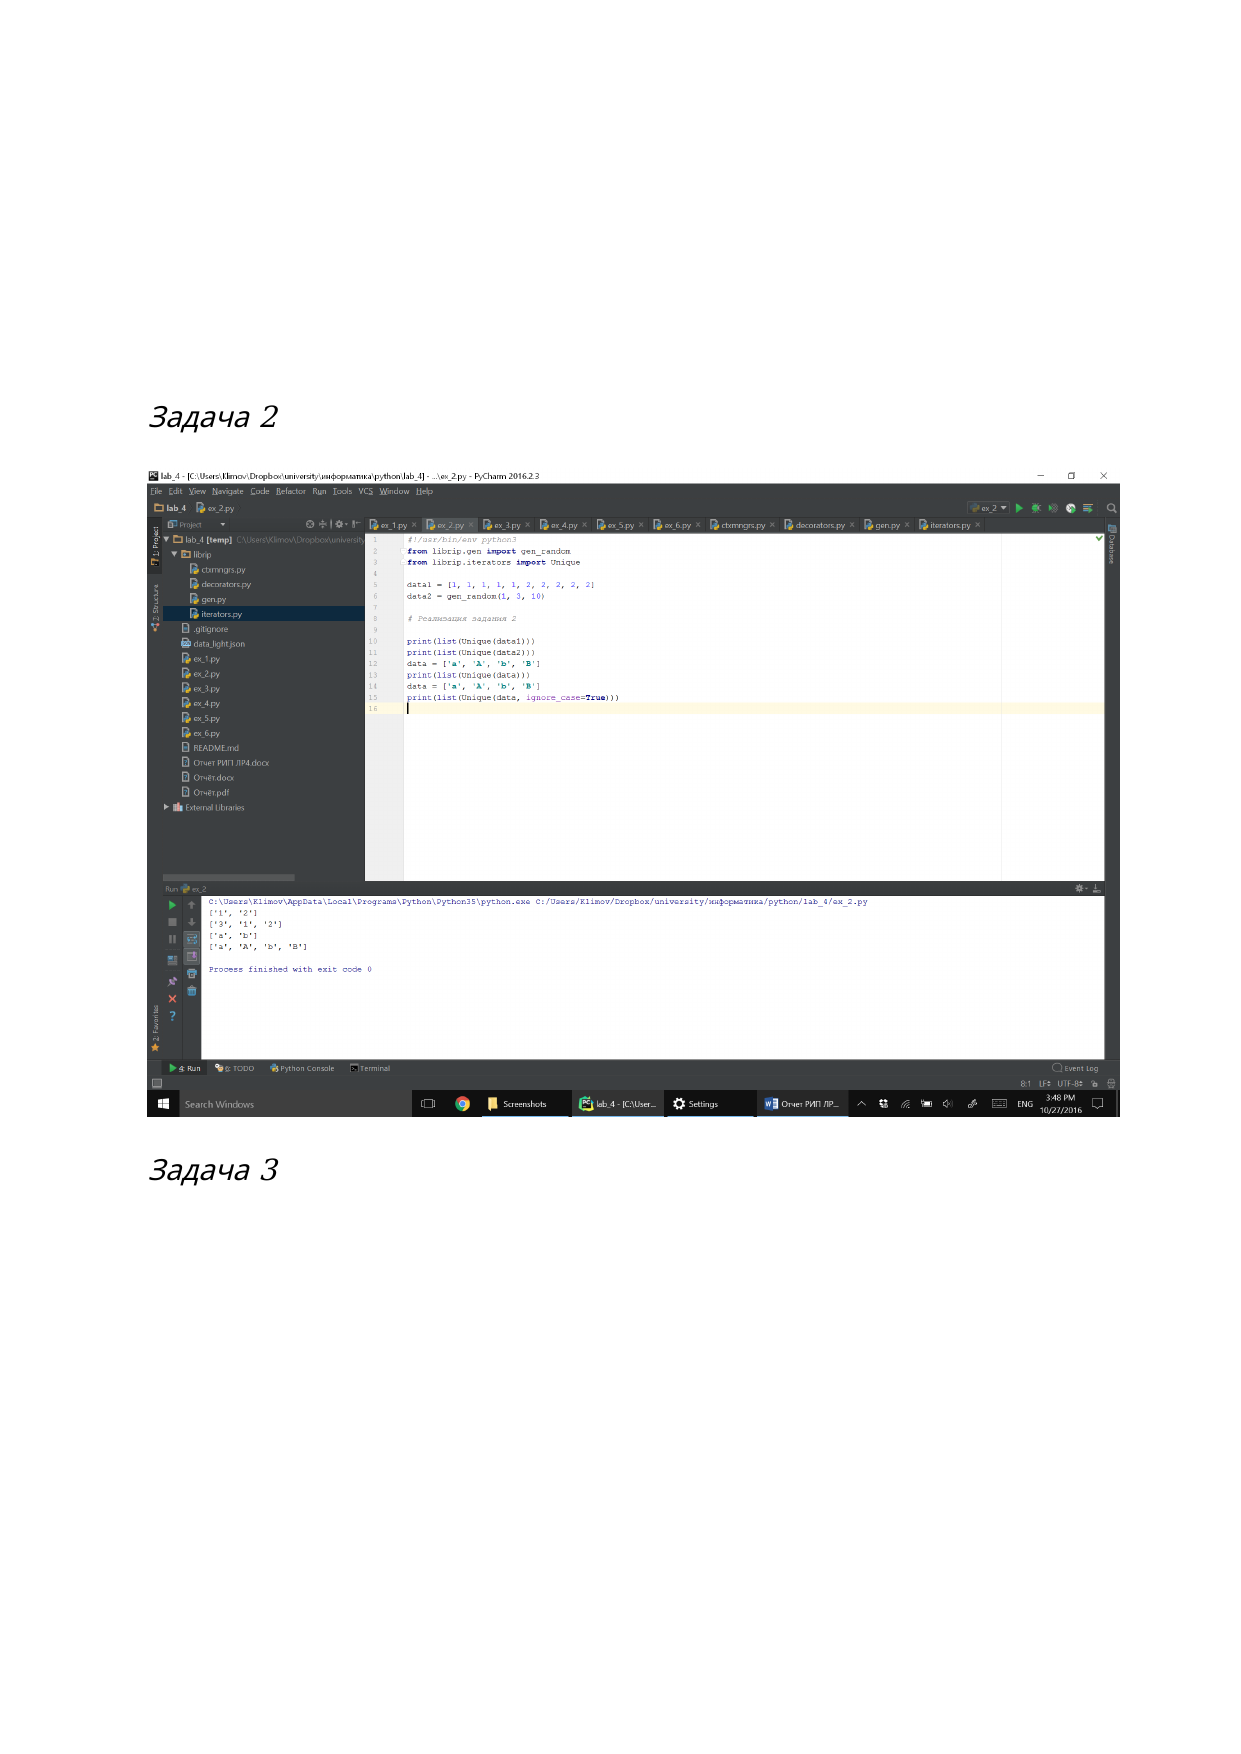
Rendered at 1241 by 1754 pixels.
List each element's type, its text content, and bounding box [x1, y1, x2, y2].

list Задача 2 [148, 398, 1152, 433]
list Задача 3 [148, 1152, 1152, 1187]
picture [147, 468, 1120, 1117]
